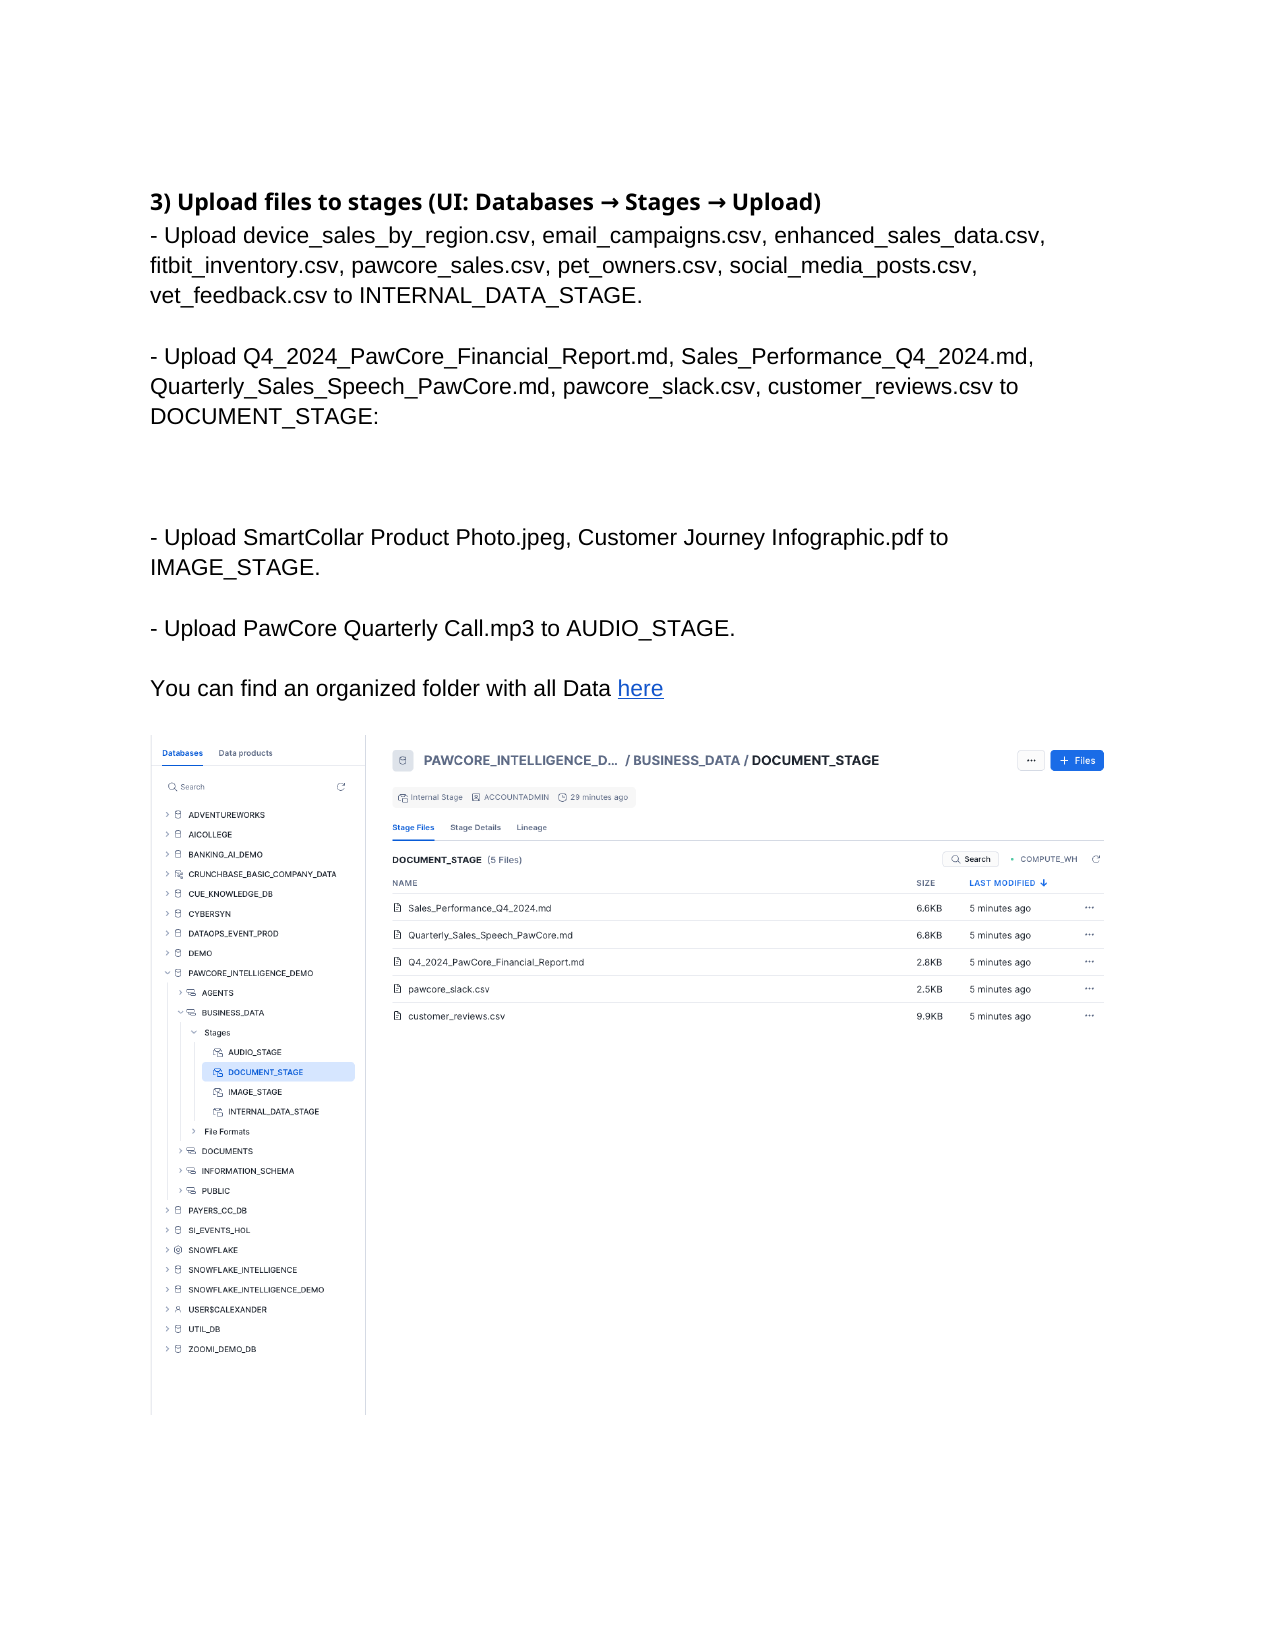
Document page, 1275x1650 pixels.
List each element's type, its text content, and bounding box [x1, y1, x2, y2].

text - Upload SmartCollar Product Photo.jpeg, Customer Journey Infographic.pdf to IMAGE_STAGE. [150, 524, 1125, 581]
text You can find an organized folder with all Data here [150, 675, 1125, 701]
text - Upload PawCore Quarterly Call.mp3 to AUDIO_STAGE. [150, 614, 1125, 641]
text 3) Upload files to stages (UI: Databases → Stages → Upload) [150, 150, 1125, 217]
text - Upload Q4_2024_PawCore_Financial_Report.md, Sales_Performance_Q4_2024.md, Quarterly_Sales_Speech_PawCore.md, pawcore_slack.csv, customer_reviews.csv to DOCUMENT_STAGE: [150, 343, 1125, 429]
text - Upload device_sales_by_region.csv, email_campaigns.csv, enhanced_sales_data.csv, fitbit_inventory.csv, pawcore_sales.csv, pet_owners.csv, social_media_posts.csv, vet_feedback.csv to INTERNAL_DATA_STAGE. [150, 222, 1125, 309]
picture [150, 735, 1125, 1415]
